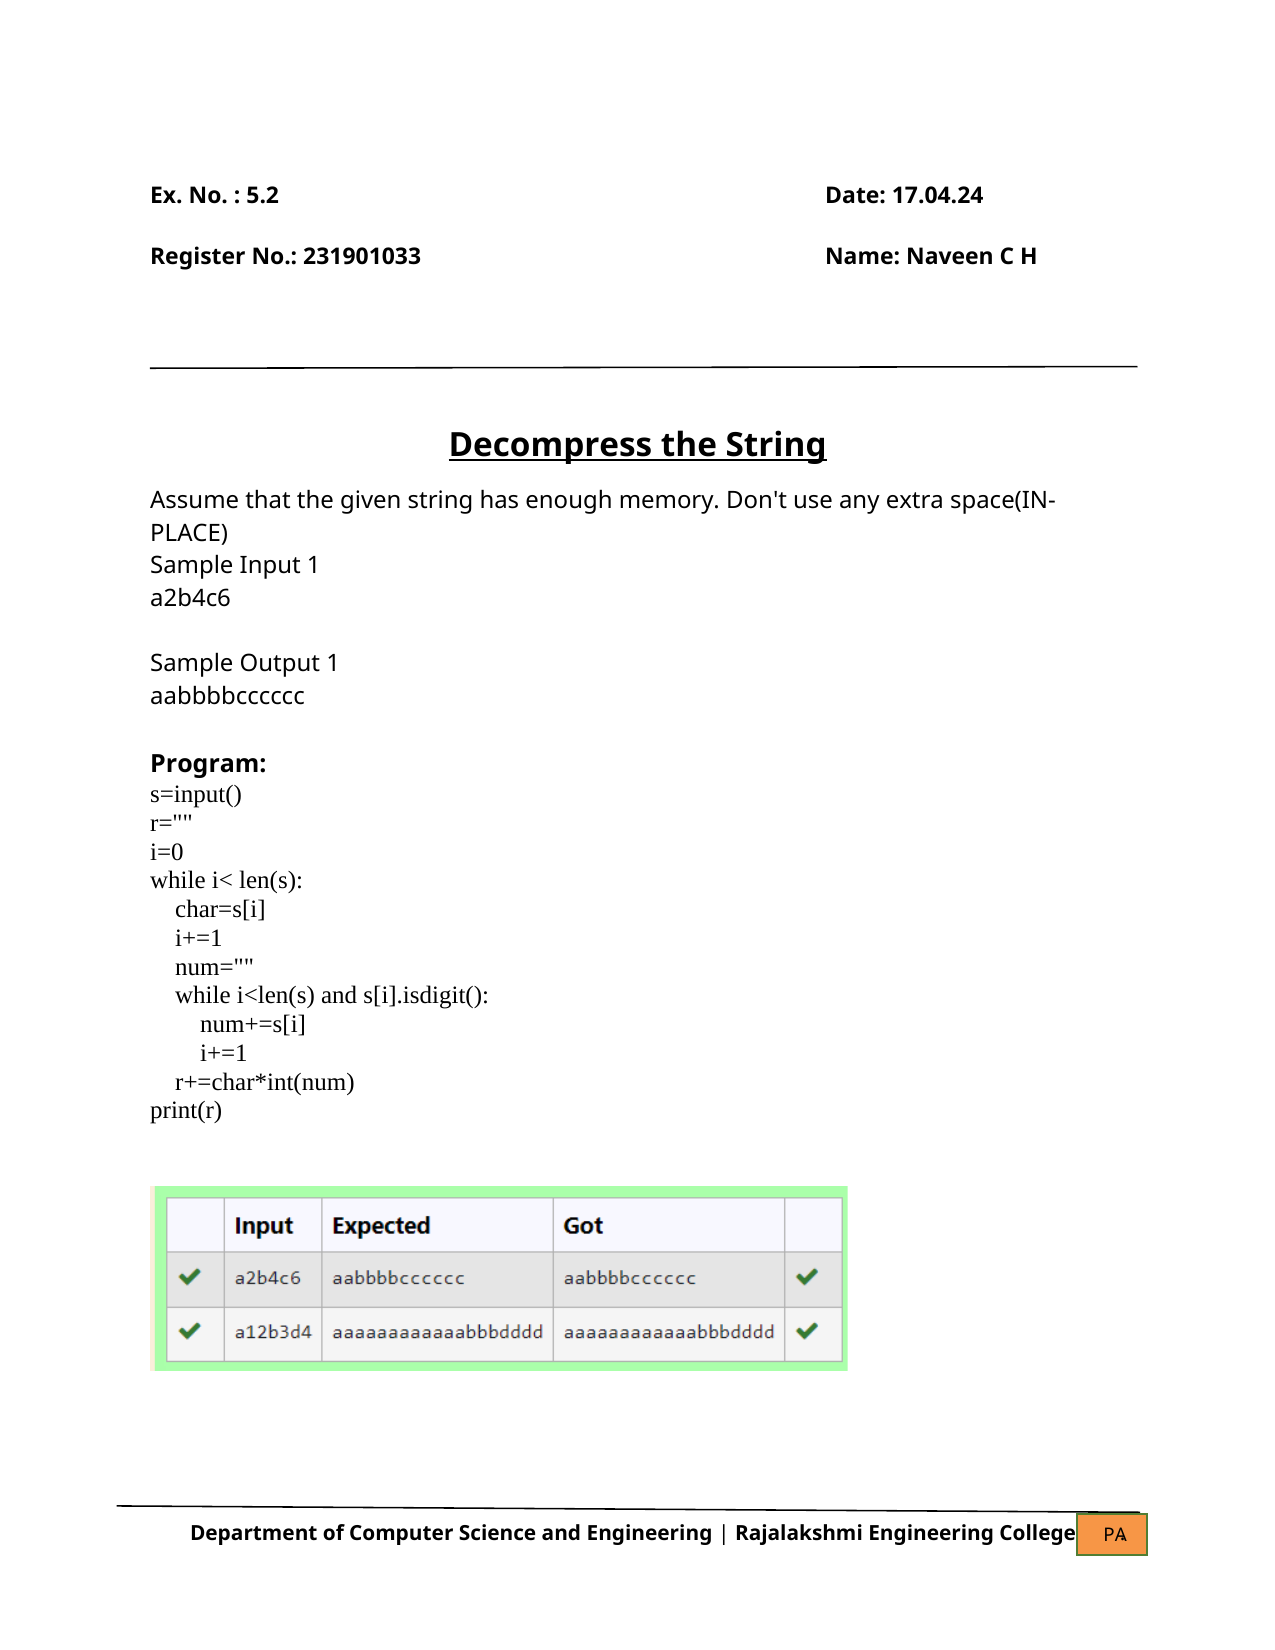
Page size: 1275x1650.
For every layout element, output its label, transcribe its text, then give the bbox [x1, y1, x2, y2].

text i+=1 [150, 923, 1125, 952]
text Decompress the String [150, 421, 1125, 466]
text char=s[i] [150, 894, 1125, 923]
picture [150, 1186, 848, 1371]
text Sample Output 1 [150, 646, 1125, 678]
text r+=char*int(num) [150, 1067, 1125, 1096]
text print(r) [150, 1096, 1125, 1124]
text while i<len(s) and s[i].isdigit(): [150, 981, 1125, 1009]
text Ex. No. : 5.2 Date: 17.04.24 [150, 179, 1125, 210]
text aabbbbcccccc [150, 678, 1125, 711]
text while i< len(s): [150, 866, 1125, 894]
text a2b4c6 [150, 581, 1125, 613]
text s=input() [150, 779, 1125, 808]
text num="" [150, 952, 1125, 981]
text num+=s[i] [150, 1009, 1125, 1038]
text i=0 [150, 837, 1125, 866]
text Program: [150, 745, 1125, 779]
text i+=1 [150, 1038, 1125, 1067]
text Register No.: 231901033 Name: Naveen C H [150, 239, 1125, 271]
text Assume that the given string has enough memory. Don't use any extra space(IN-PLACE) [150, 483, 1125, 548]
text r="" [150, 808, 1125, 837]
text Sample Input 1 [150, 548, 1125, 581]
